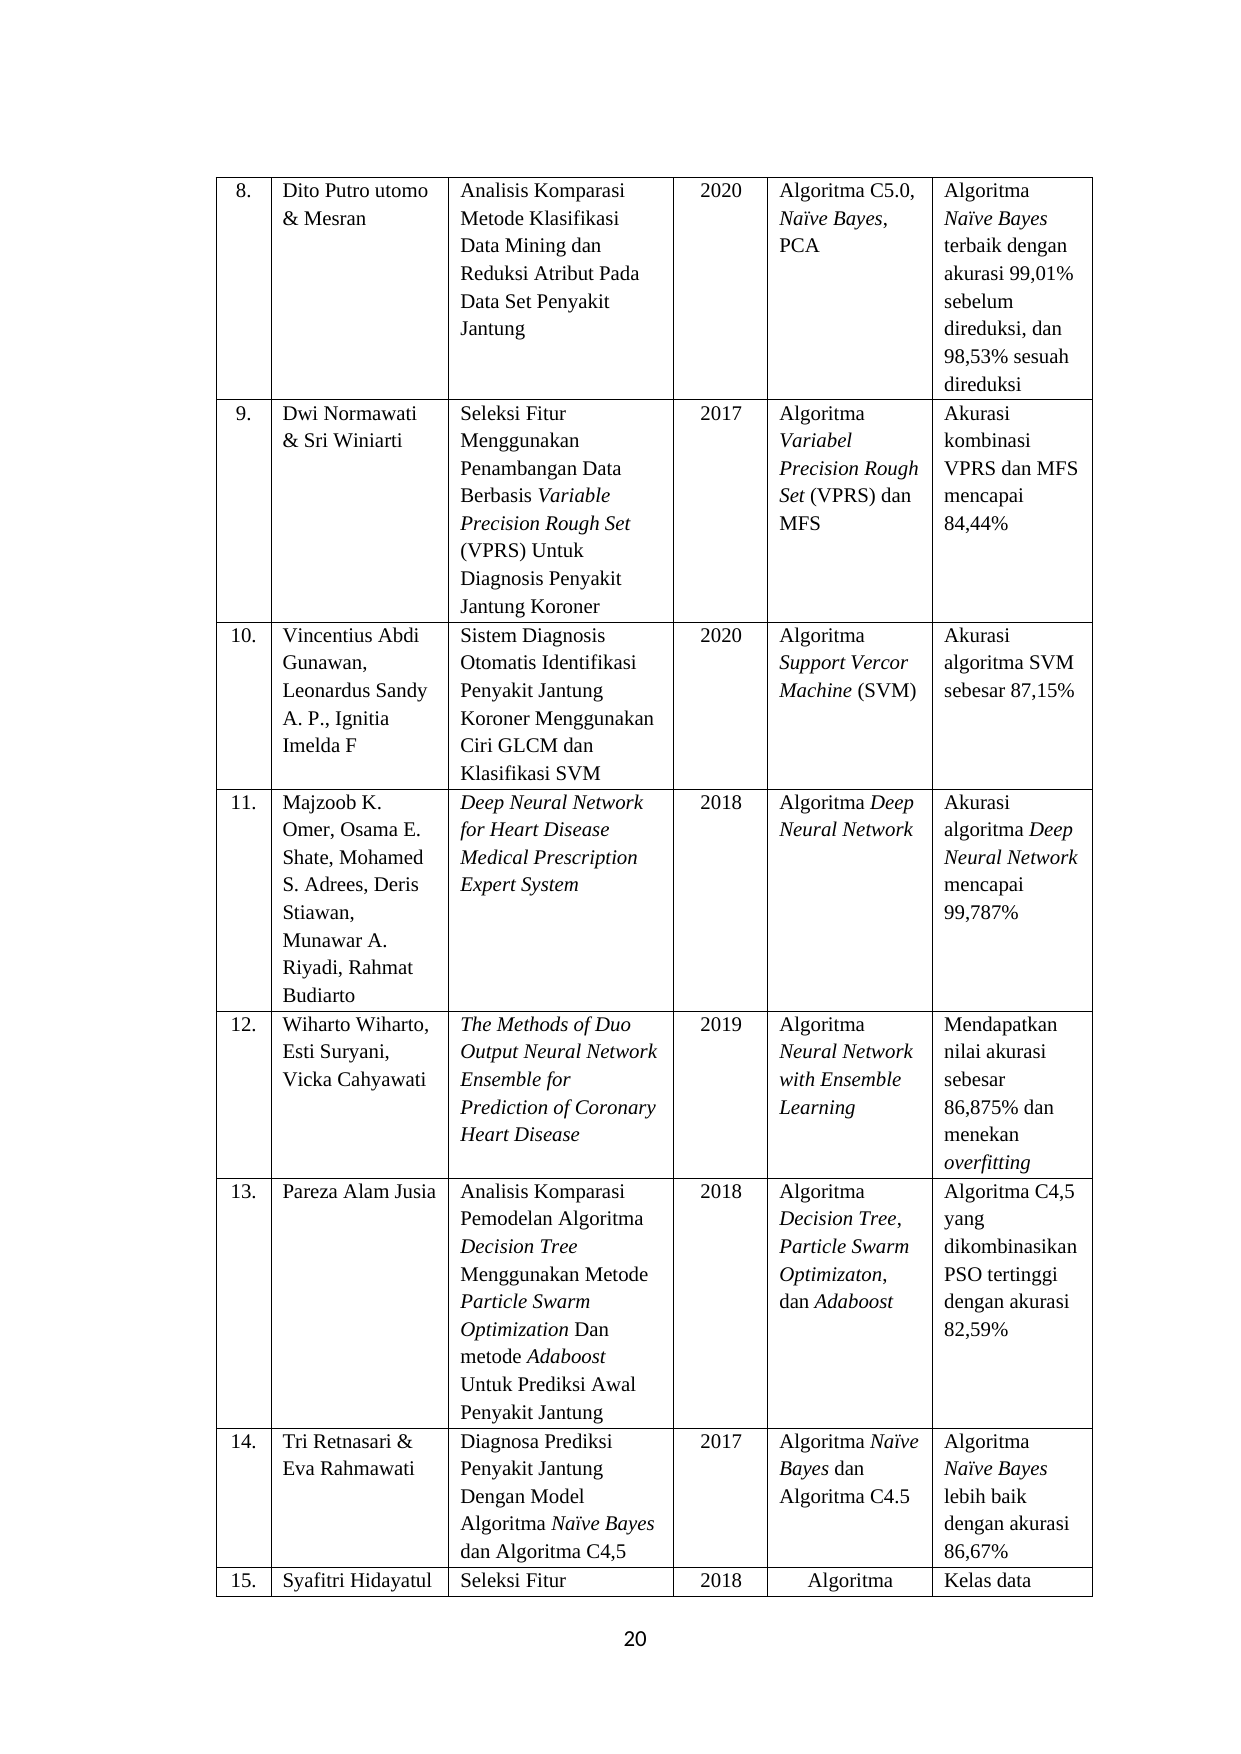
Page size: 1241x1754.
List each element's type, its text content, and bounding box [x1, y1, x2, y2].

table_cell Algoritma Support Vercor Machine (SVM) [768, 623, 932, 788]
table_cell 2018 [674, 1179, 767, 1427]
table_cell Analisis Komparasi Pemodelan Algoritma Decision Tree Menggunakan Metode Particle Swarm Optimization Dan metode Adaboost Untuk Prediksi Awal Penyakit Jantung [449, 1179, 673, 1427]
table_cell Diagnosa Prediksi Penyakit Jantung Dengan Model Algoritma Naïve Bayes dan Algoritma C4,5 [449, 1429, 673, 1567]
table_cell 2018 [674, 790, 767, 1011]
table_cell Vincentius Abdi Gunawan, Leonardus Sandy A. P., Ignitia Imelda F [272, 623, 448, 788]
table_cell 13. [217, 1179, 271, 1427]
table_cell Algoritma Naïve Bayes lebih baik dengan akurasi 86,67% [933, 1429, 1092, 1567]
table_cell 14. [217, 1429, 271, 1567]
table_cell Mendapatkan nilai akurasi sebesar 86,875% dan menekan overfitting [933, 1012, 1092, 1178]
table_cell Dito Putro utomo & Mesran [272, 178, 448, 399]
table_cell Akurasi algoritma Deep Neural Network mencapai 99,787% [933, 790, 1092, 1011]
table_cell Sistem Diagnosis Otomatis Identifikasi Penyakit Jantung Koroner Menggunakan Ciri GLCM dan Klasifikasi SVM [449, 623, 673, 788]
table_cell 12. [217, 1012, 271, 1178]
table_cell Algoritma Decision Tree, Particle Swarm Optimizaton, dan Adaboost [768, 1179, 932, 1427]
table_cell 2020 [674, 178, 767, 399]
table_cell Tri Retnasari & Eva Rahmawati [272, 1429, 448, 1567]
table_cell 2019 [674, 1012, 767, 1178]
table_cell Deep Neural Network for Heart Disease Medical Prescription Expert System [449, 790, 673, 1011]
table_cell Analisis Komparasi Metode Klasifikasi Data Mining dan Reduksi Atribut Pada Data Set Penyakit Jantung [449, 178, 673, 399]
table_cell Algoritma Naïve Bayes terbaik dengan akurasi 99,01% sebelum direduksi, dan 98,53% sesuah direduksi [933, 178, 1092, 399]
table_cell Akurasi algoritma SVM sebesar 87,15% [933, 623, 1092, 788]
table_cell Seleksi Fitur Menggunakan Penambangan Data Berbasis Variable Precision Rough Set (VPRS) Untuk Diagnosis Penyakit Jantung Koroner [449, 400, 673, 622]
table_cell Wiharto Wiharto, Esti Suryani, Vicka Cahyawati [272, 1012, 448, 1178]
table_cell Algoritma Information Gain, Algoritma KNN dan Naïve Bayes [768, 1568, 932, 1596]
table_cell 10. [217, 623, 271, 788]
table_cell Algoritma C4,5 yang dikombinasikan PSO tertinggi dengan akurasi 82,59% [933, 1179, 1092, 1427]
table_cell 11. [217, 790, 271, 1011]
table_cell 2018 [674, 1568, 767, 1596]
table_cell The Methods of Duo Output Neural Network Ensemble for Prediction of Coronary Heart Disease [449, 1012, 673, 1178]
table_cell 8. [217, 178, 271, 399]
table_cell 2017 [674, 400, 767, 622]
table_cell 9. [217, 400, 271, 622]
table_cell Dwi Normawati & Sri Winiarti [272, 400, 448, 622]
table_cell Akurasi kombinasi VPRS dan MFS mencapai 84,44% [933, 400, 1092, 622]
table_cell Algoritma Naïve Bayes dan Algoritma C4.5 [768, 1429, 932, 1567]
table_cell Algoritma Deep Neural Network [768, 790, 932, 1011]
table_cell 2020 [674, 623, 767, 788]
table_cell Algoritma C5.0, Naïve Bayes, PCA [768, 178, 932, 399]
table_cell Syafitri Hidayatul Annur Aini, Yuita Arum Sari, Achmad Arwan [272, 1568, 448, 1596]
table_cell Majzoob K. Omer, Osama E. Shate, Mohamed S. Adrees, Deris Stiawan, Munawar A. Riyadi, Rahmat Budiarto [272, 790, 448, 1011]
table_cell Algoritma Variabel Precision Rough Set (VPRS) dan MFS [768, 400, 932, 622]
table_cell Algoritma Neural Network with Ensemble Learning [768, 1012, 932, 1178]
table_cell Pareza Alam Jusia [272, 1179, 448, 1427]
table_cell 15. [217, 1568, 271, 1596]
table_cell 2017 [674, 1429, 767, 1567]
